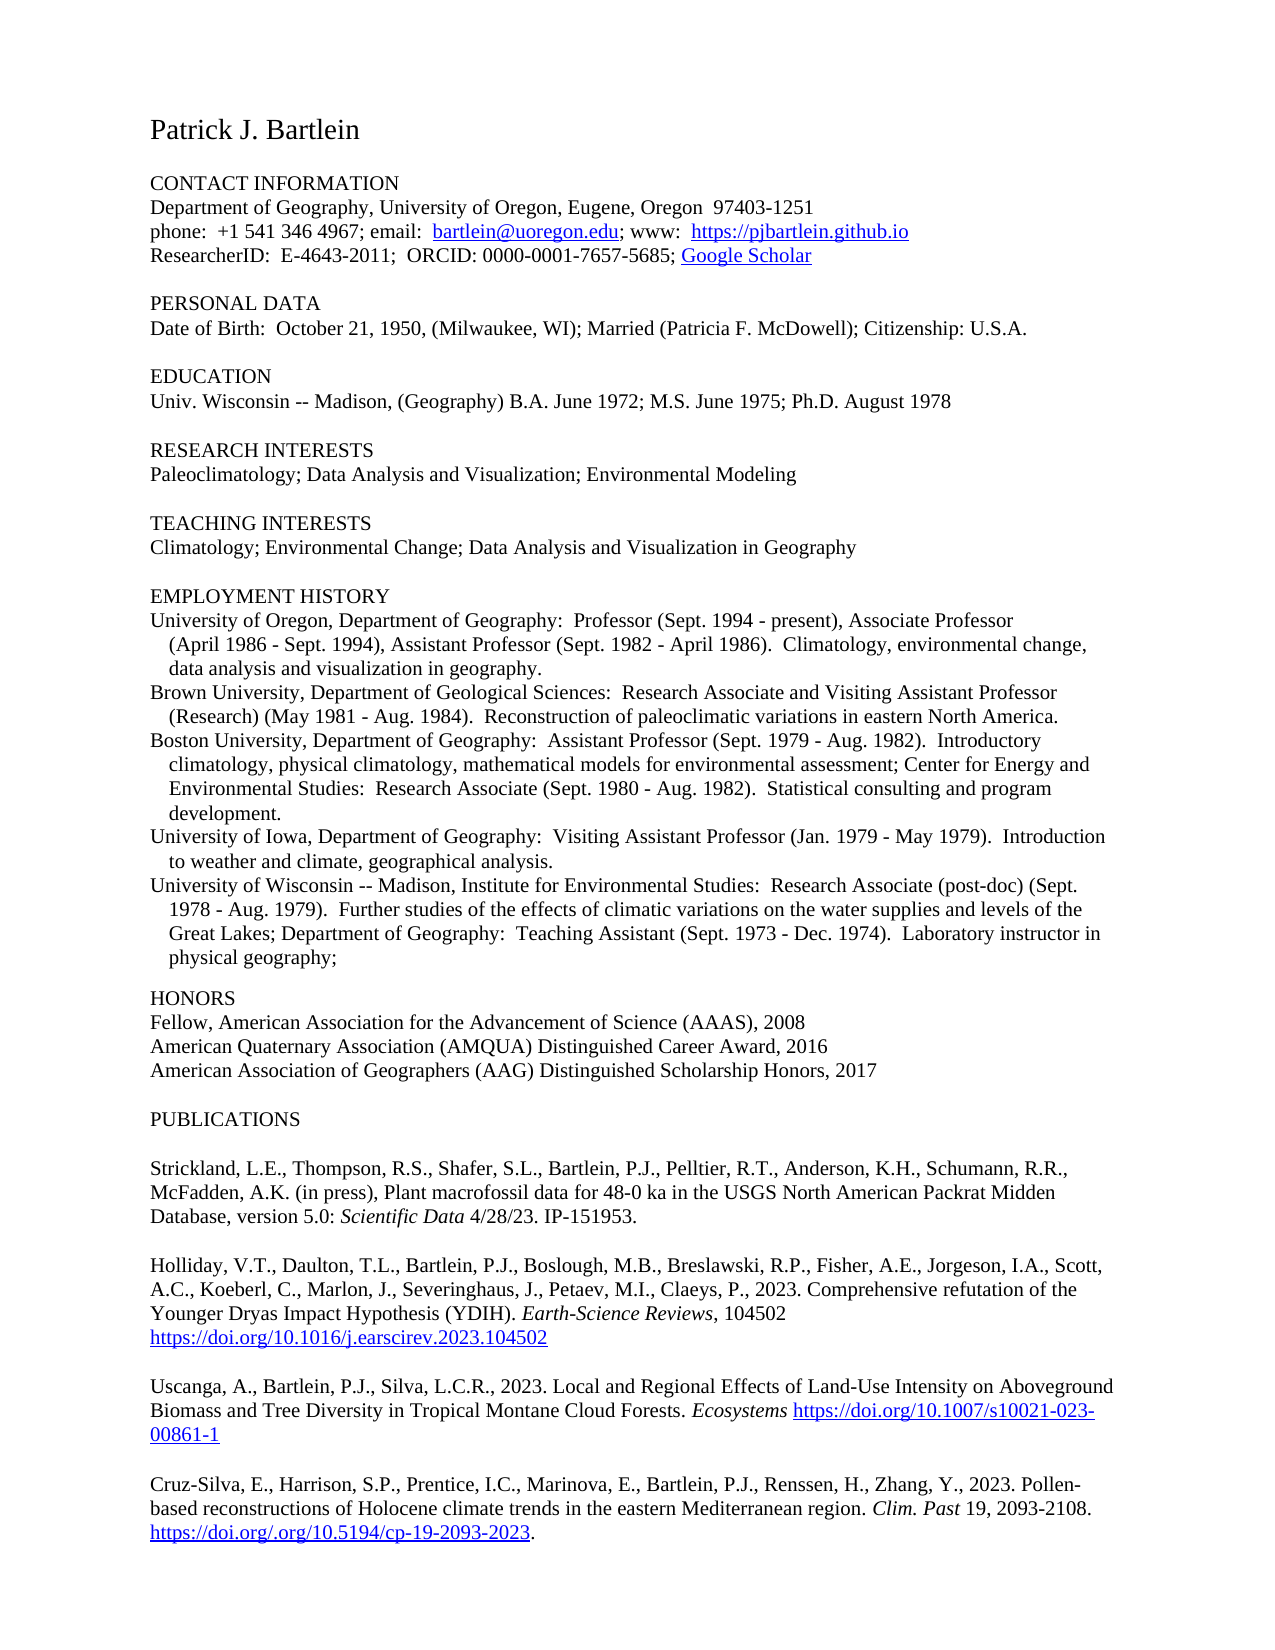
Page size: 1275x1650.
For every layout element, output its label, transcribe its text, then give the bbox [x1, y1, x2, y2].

text PUBLICATIONS [150, 1107, 1125, 1131]
text Univ. Wisconsin -- Madison, (Geography) B.A. June 1972; M.S. June 1975; Ph.D. August 1978 [150, 388, 1125, 413]
text American Association of Geographers (AAG) Distinguished Scholarship Honors, 2017 [150, 1058, 1125, 1082]
text PERSONAL DATA [150, 291, 1125, 315]
text Fellow, American Association for the Advancement of Science (AAAS), 2008 [150, 1009, 1125, 1034]
text Brown University, Department of Geological Sciences: Research Associate and Visiting Assistant Professor (Research) (May 1981 - Aug. 1984). Reconstruction of paleoclimatic variations in eastern North America. [150, 680, 1125, 728]
text Date of Birth: October 21, 1950, (Milwaukee, WI); Married (Patricia F. McDowell); Citizenship: U.S.A. [150, 315, 1125, 339]
text American Quaternary Association (AMQUA) Distinguished Career Award, 2016 [150, 1034, 1125, 1058]
text Department of Geography, University of Oregon, Eugene, Oregon 97403-1251 [150, 195, 1125, 219]
text Boston University, Department of Geography: Assistant Professor (Sept. 1979 - Aug. 1982). Introductory climatology, physical climatology, mathematical models for environmental assessment; Center for Energy and Environmental Studies: Research Associate (Sept. 1980 - Aug. 1982). Statistical consulting and program development. [150, 728, 1125, 824]
text University of Oregon, Department of Geography: Professor (Sept. 1994 - present), Associate Professor (April 1986 - Sept. 1994), Assistant Professor (Sept. 1982 - April 1986). Climatology, environmental change, data analysis and visualization in geography. [150, 608, 1125, 680]
text University of Iowa, Department of Geography: Visiting Assistant Professor (Jan. 1979 - May 1979). Introduction to weather and climate, geographical analysis. [150, 824, 1125, 873]
text Cruz-Silva, E., Harrison, S.P., Prentice, I.C., Marinova, E., Bartlein, P.J., Renssen, H., Zhang, Y., 2023. Pollen-based reconstructions of Holocene climate trends in the eastern Mediterranean region. Clim. Past 19, 2093-2108. https://doi.org/.org/10.5194/cp-19-2093-2023. [150, 1471, 1125, 1544]
text TEACHING INTERESTS [150, 511, 1125, 535]
text HONORS [150, 986, 1125, 1009]
text Holliday, V.T., Daulton, T.L., Bartlein, P.J., Boslough, M.B., Breslawski, R.P., Fisher, A.E., Jorgeson, I.A., Scott, A.C., Koeberl, C., Marlon, J., Severinghaus, J., Petaev, M.I., Claeys, P., 2023. Comprehensive refutation of the Younger Dryas Impact Hypothesis (YDIH). Earth-Science Reviews, 104502 https://doi.org/10.1016/j.earscirev.2023.104502 [150, 1253, 1125, 1349]
text phone: +1 541 346 4967; email: bartlein@uoregon.edu; www: https://pjbartlein.github.io ResearcherID: E-4643-2011; ORCID: 0000-0001-7657-5685; Google Scholar [150, 219, 1125, 267]
text EDUCATION [150, 364, 1125, 388]
text Climatology; Environmental Change; Data Analysis and Visualization in Geography [150, 535, 1125, 559]
text RESEARCH INTERESTS [150, 438, 1125, 462]
text University of Wisconsin -- Madison, Institute for Environmental Studies: Research Associate (post-doc) (Sept. 1978 - Aug. 1979). Further studies of the effects of climatic variations on the water supplies and levels of the Great Lakes; Department of Geography: Teaching Assistant (Sept. 1973 - Dec. 1974). Laboratory instructor in physical geography; [150, 873, 1125, 969]
text EMPLOYMENT HISTORY [150, 584, 1125, 608]
text Patrick J. Bartlein [150, 112, 1125, 146]
text Strickland, L.E., Thompson, R.S., Shafer, S.L., Bartlein, P.J., Pelltier, R.T., Anderson, K.H., Schumann, R.R., McFadden, A.K. (in press), Plant macrofossil data for 48-0 ka in the USGS North American Packrat Midden Database, version 5.0: Scientific Data 4/28/23. IP-151953. [150, 1156, 1125, 1228]
text Uscanga, A., Bartlein, P.J., Silva, L.C.R., 2023. Local and Regional Effects of Land-Use Intensity on Aboveground Biomass and Tree Diversity in Tropical Montane Cloud Forests. Ecosystems https://doi.org/10.1007/s10021-023-00861-1 [150, 1374, 1125, 1446]
text Paleoclimatology; Data Analysis and Visualization; Environmental Modeling [150, 462, 1125, 486]
text CONTACT INFORMATION [150, 171, 1125, 195]
